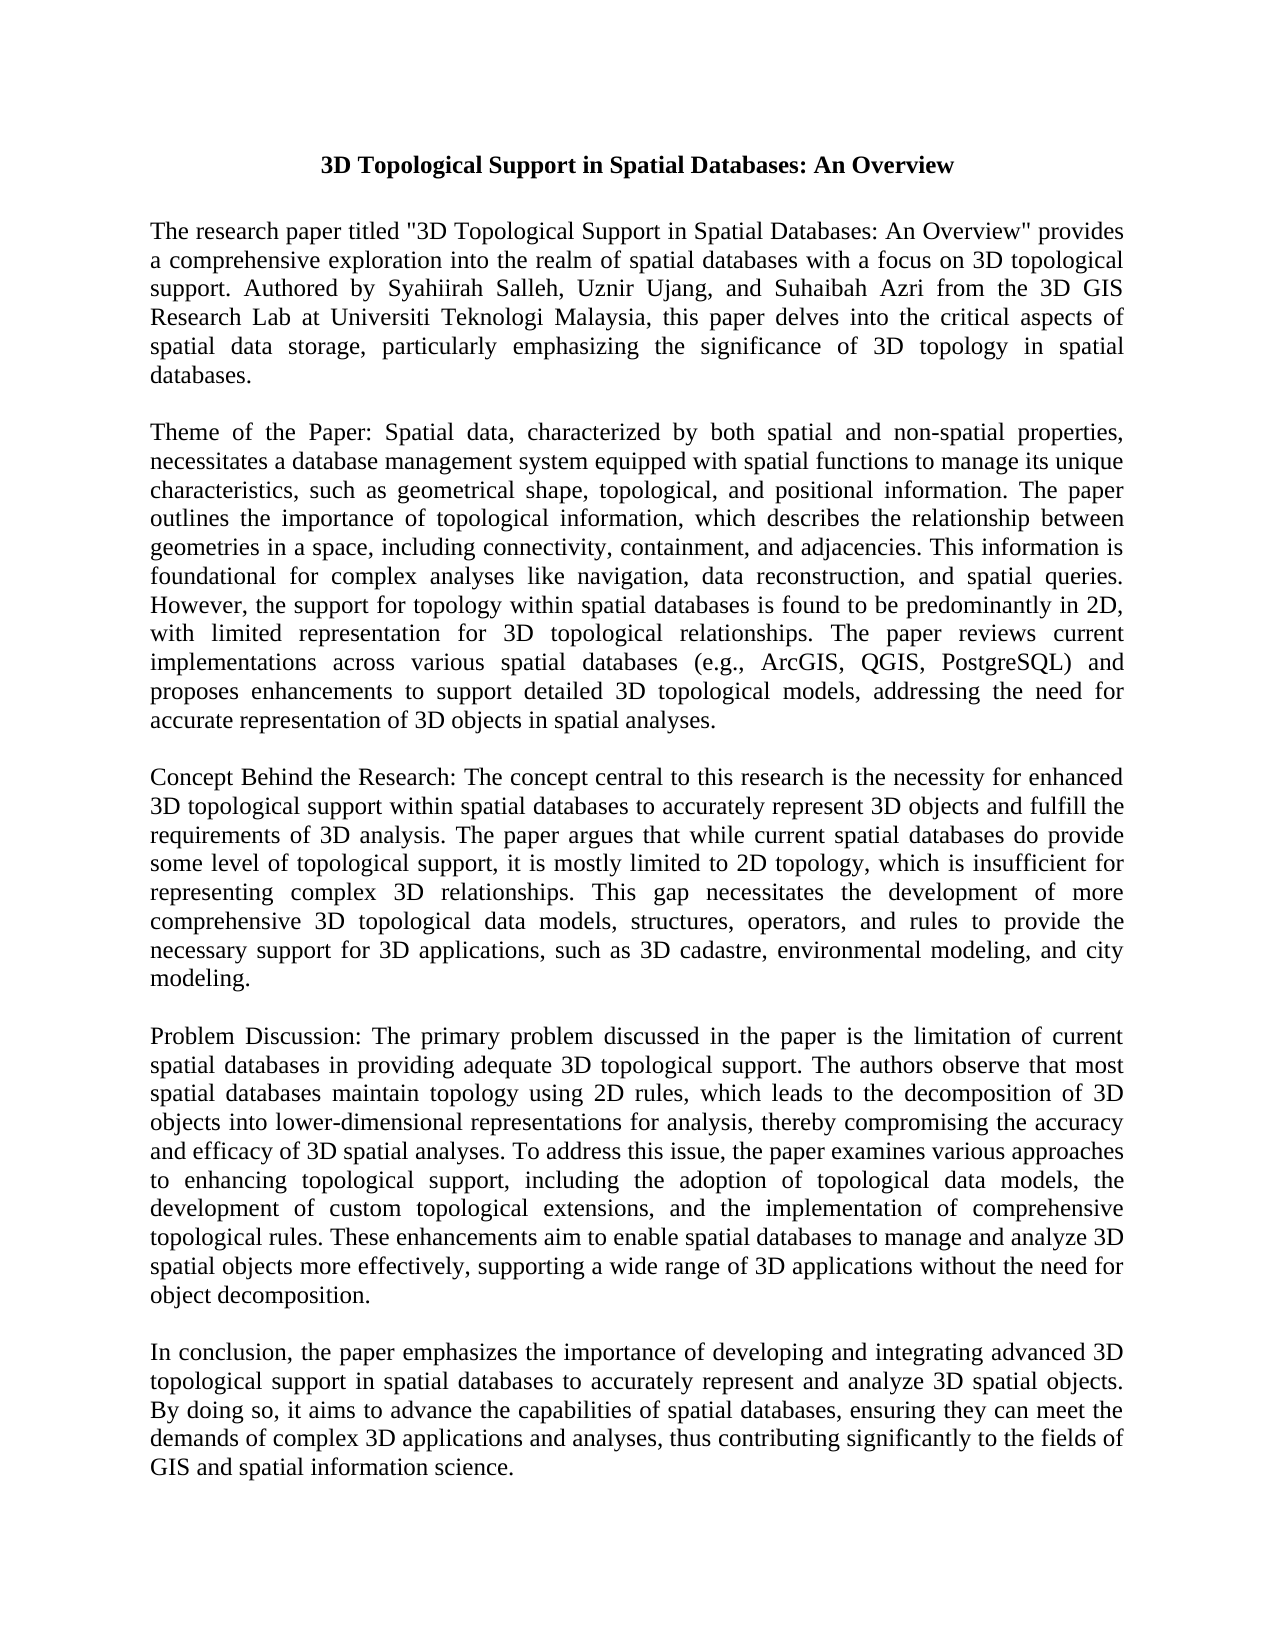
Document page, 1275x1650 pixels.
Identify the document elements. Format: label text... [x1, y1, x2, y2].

text In conclusion, the paper emphasizes the importance of developing and integrating advanced 3D topological support in spatial databases to accurately represent and analyze 3D spatial objects. By doing so, it aims to advance the capabilities of spatial databases, ensuring they can meet the demands of complex 3D applications and analyses, thus contributing significantly to the fields of GIS and spatial information science. [150, 1337, 1125, 1481]
text The research paper titled "3D Topological Support in Spatial Databases: An Overview" provides a comprehensive exploration into the realm of spatial databases with a focus on 3D topological support. Authored by Syahiirah Salleh, Uznir Ujang, and Suhaibah Azri from the 3D GIS Research Lab at Universiti Teknologi Malaysia, this paper delves into the critical aspects of spatial data storage, particularly emphasizing the significance of 3D topology in spatial databases. [150, 216, 1125, 388]
text 3D Topological Support in Spatial Databases: An Overview [150, 150, 1125, 179]
text Theme of the Paper: Spatial data, characterized by both spatial and non-spatial properties, necessitates a database management system equipped with spatial functions to manage its unique characteristics, such as geometrical shape, topological, and positional information. The paper outlines the importance of topological information, which describes the relationship between geometries in a space, including connectivity, containment, and adjacencies. This information is foundational for complex analyses like navigation, data reconstruction, and spatial queries. However, the support for topology within spatial databases is found to be predominantly in 2D, with limited representation for 3D topological relationships. The paper reviews current implementations across various spatial databases (e.g., ArcGIS, QGIS, PostgreSQL) and proposes enhancements to support detailed 3D topological models, addressing the need for accurate representation of 3D objects in spatial analyses. [150, 417, 1125, 733]
text Problem Discussion: The primary problem discussed in the paper is the limitation of current spatial databases in providing adequate 3D topological support. The authors observe that most spatial databases maintain topology using 2D rules, which leads to the decomposition of 3D objects into lower-dimensional representations for analysis, thereby compromising the accuracy and efficacy of 3D spatial analyses. To address this issue, the paper examines various approaches to enhancing topological support, including the adoption of topological data models, the development of custom topological extensions, and the implementation of comprehensive topological rules. These enhancements aim to enable spatial databases to manage and analyze 3D spatial objects more effectively, supporting a wide range of 3D applications without the need for object decomposition. [150, 1021, 1125, 1308]
text Concept Behind the Research: The concept central to this research is the necessity for enhanced 3D topological support within spatial databases to accurately represent 3D objects and fulfill the requirements of 3D analysis. The paper argues that while current spatial databases do provide some level of topological support, it is mostly limited to 2D topology, which is insufficient for representing complex 3D relationships. This gap necessitates the development of more comprehensive 3D topological data models, structures, operators, and rules to provide the necessary support for 3D applications, such as 3D cadastre, environmental modeling, and city modeling. [150, 762, 1125, 992]
